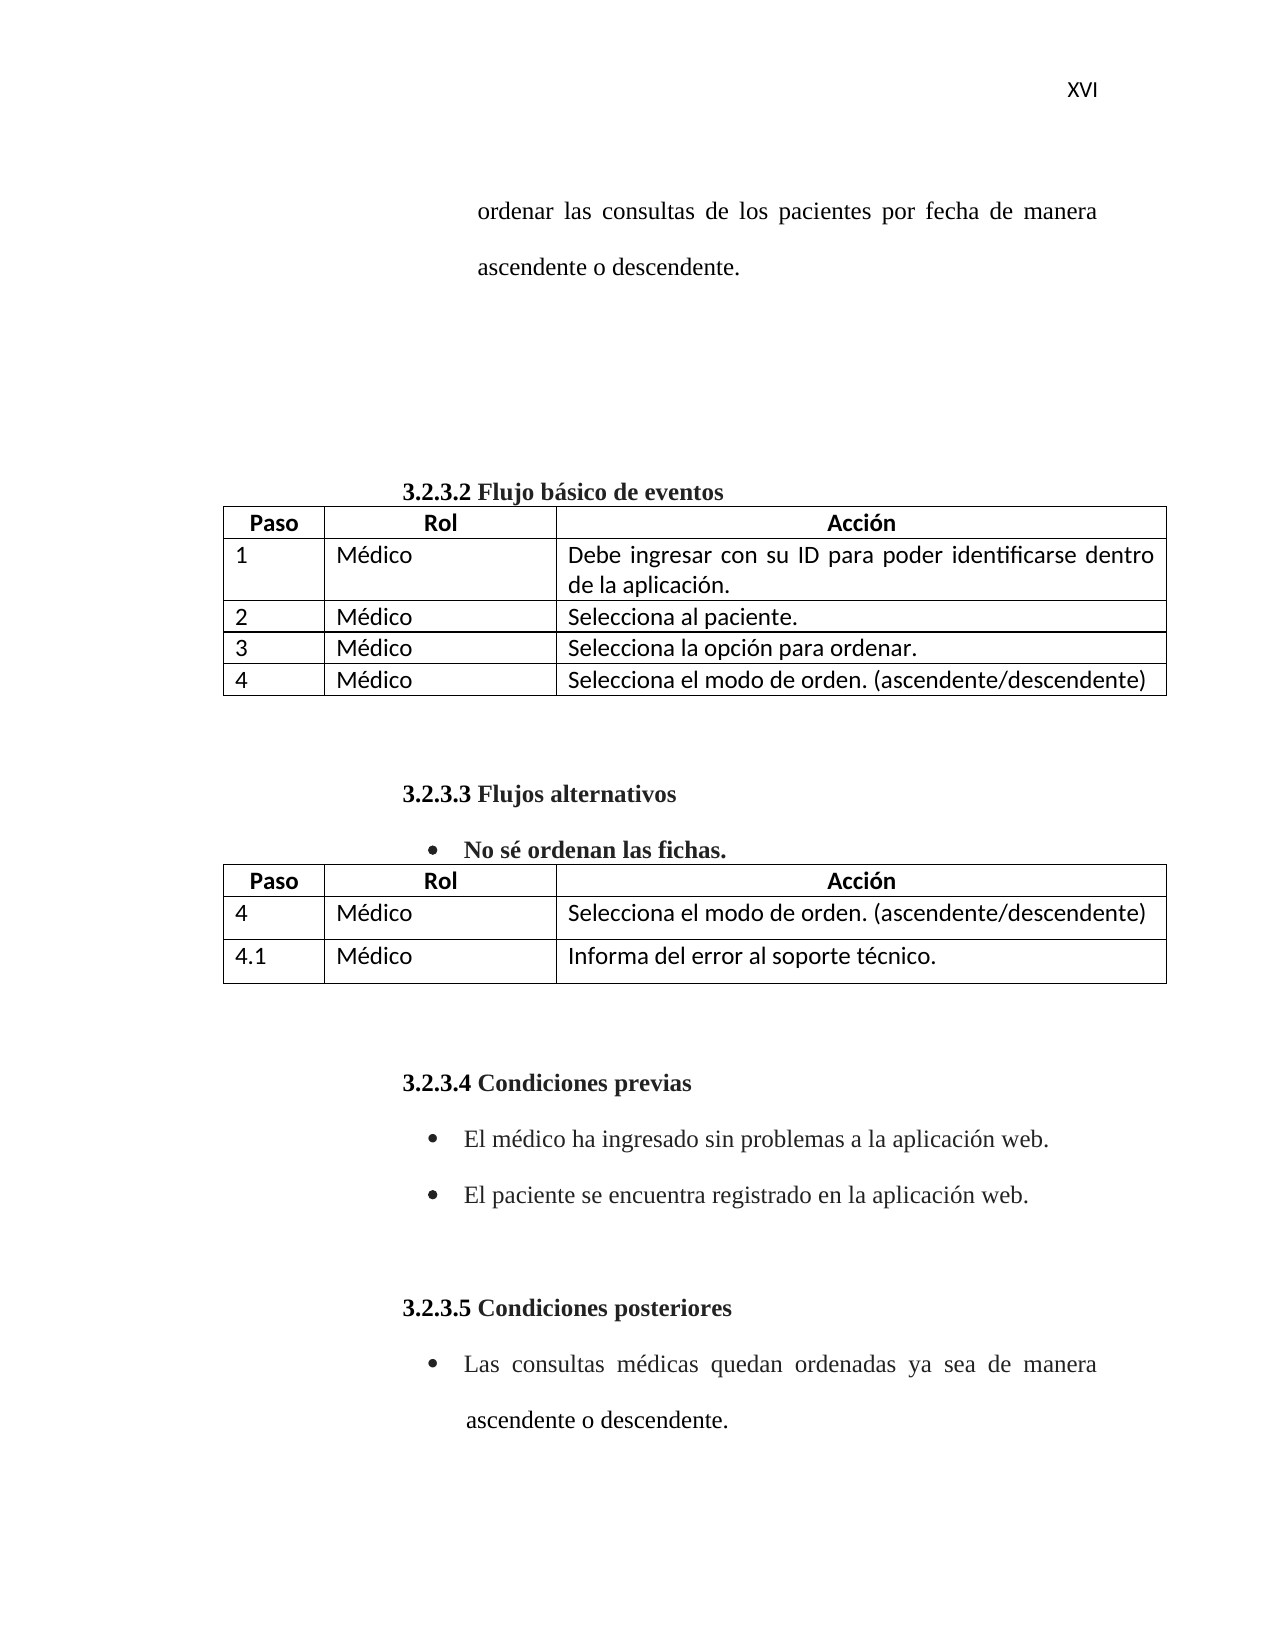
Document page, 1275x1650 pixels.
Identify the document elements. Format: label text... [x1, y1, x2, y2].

table_header Rol [325, 507, 556, 538]
list Flujo básico de eventos [402, 450, 1098, 506]
table_cell Debe ingresar con su ID para poder identificarse dentro de la aplicación. [557, 539, 1166, 600]
table_header Acción [557, 865, 1166, 896]
table_cell Selecciona la opción para ordenar. [557, 633, 1166, 663]
list Condiciones posteriores [402, 1265, 1098, 1321]
table_cell Médico [325, 539, 556, 600]
table_cell Médico [325, 897, 556, 939]
table_cell Médico [325, 940, 556, 983]
table_cell Médico [325, 664, 556, 694]
table_cell 1 [224, 539, 324, 600]
table_header Acción [557, 507, 1166, 538]
table_cell 4.1 [224, 940, 324, 983]
table_cell 4 [224, 897, 324, 939]
table_cell Informa del error al soporte técnico. [557, 940, 1166, 983]
list No sé ordenan las fichas. [428, 808, 1098, 864]
table_header Paso [224, 507, 324, 538]
table_cell 2 [224, 601, 324, 631]
table_cell 3 [224, 633, 324, 663]
list Condiciones previas [402, 1040, 1098, 1096]
table_cell Selecciona el modo de orden. (ascendente/descendente) [557, 664, 1166, 694]
list El médico ha ingresado sin problemas a la aplicación web. [428, 1096, 1098, 1153]
table_cell Selecciona al paciente. [557, 601, 1166, 631]
table_cell Médico [325, 633, 556, 663]
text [477, 169, 1098, 281]
table_cell Selecciona el modo de orden. (ascendente/descendente) [557, 897, 1166, 939]
list Flujos alternativos [402, 752, 1098, 808]
table_header Paso [224, 865, 324, 896]
list Las consultas médicas quedan ordenadas ya sea de manera ascendente o descendente. [428, 1321, 1098, 1434]
list El paciente se encuentra registrado en la aplicación web. [428, 1153, 1098, 1209]
table_cell Médico [325, 601, 556, 631]
table_header Rol [325, 865, 556, 896]
table_cell 4 [224, 664, 324, 694]
